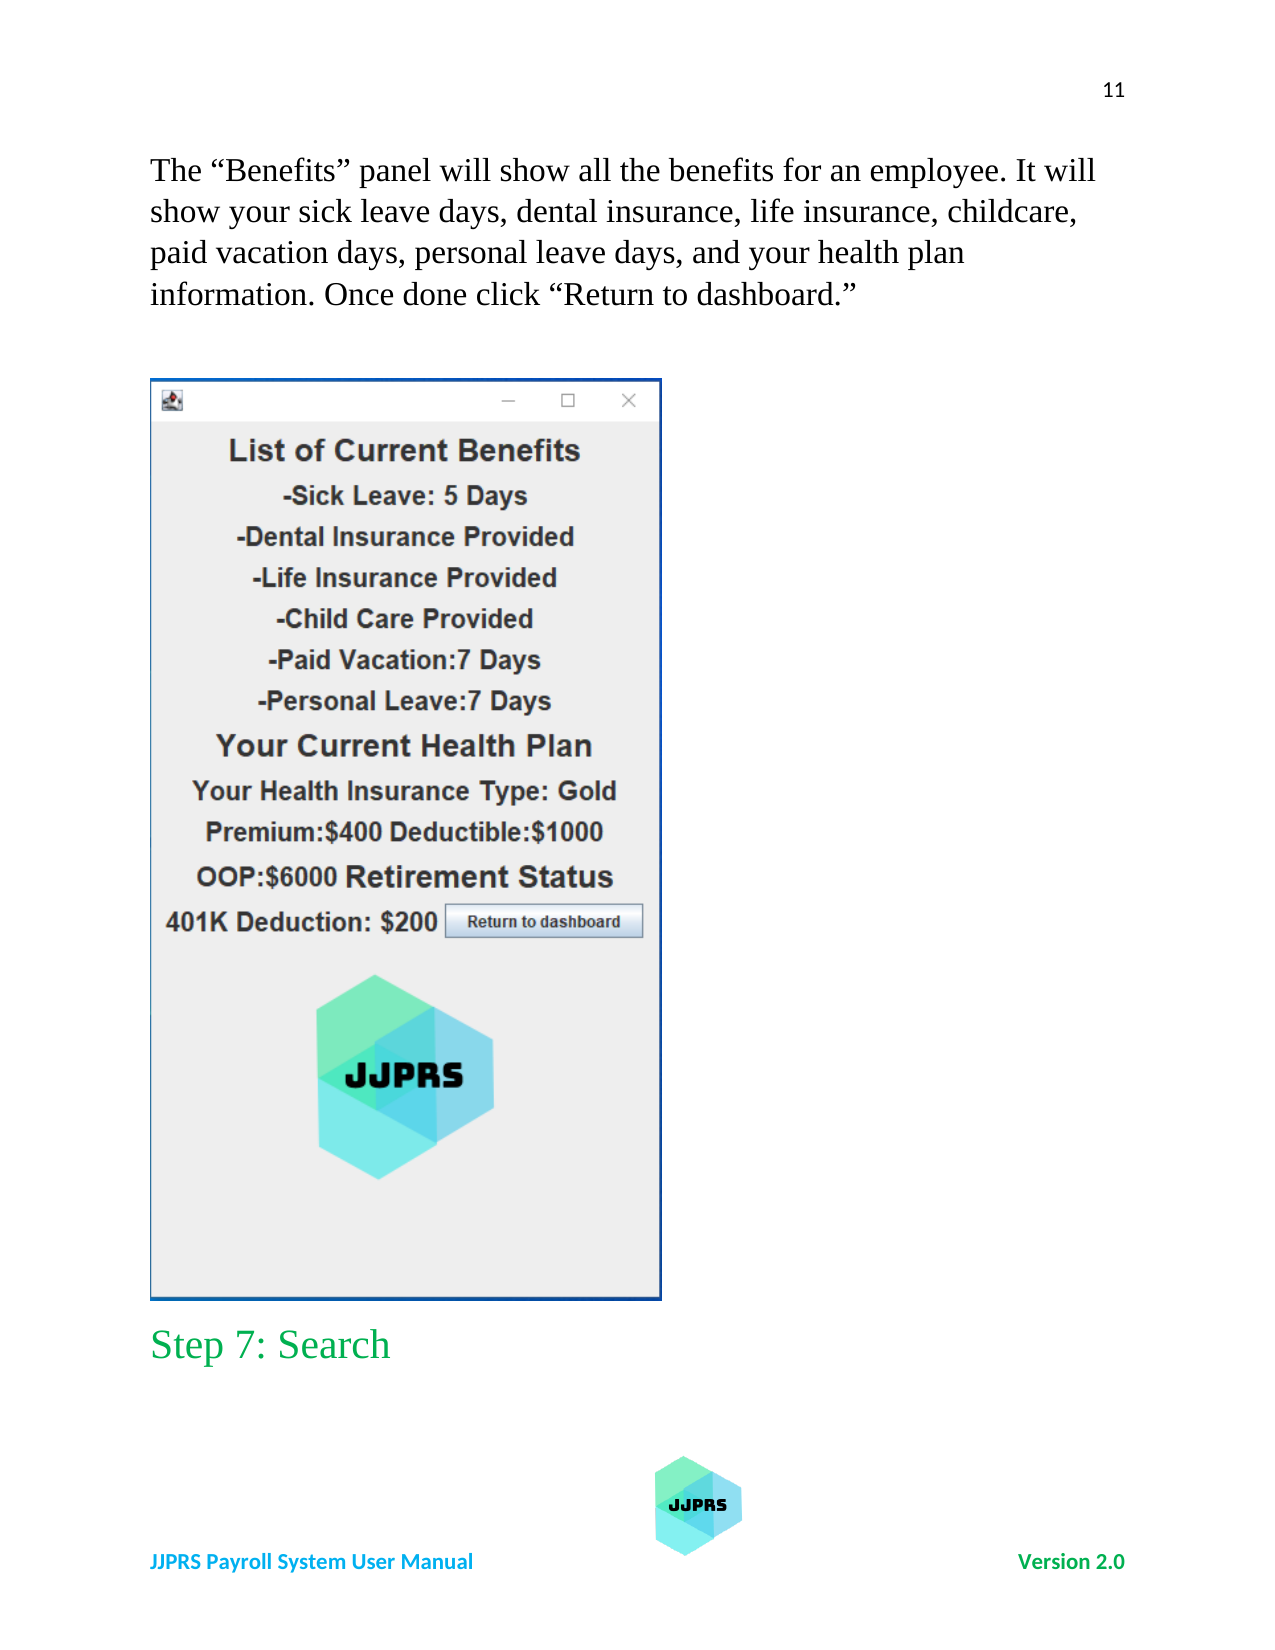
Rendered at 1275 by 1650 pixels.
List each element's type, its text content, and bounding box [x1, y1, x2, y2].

text Step 7: Search [150, 1320, 1125, 1368]
picture [633, 1441, 763, 1570]
picture [150, 378, 662, 1301]
text The “Benefits” panel will show all the benefits for an employee. It will show your sick leave days, dental insurance, life insurance, childcare, paid vacation days, personal leave days, and your health plan information. Once done click “Return to dashboard.” [150, 150, 1125, 312]
